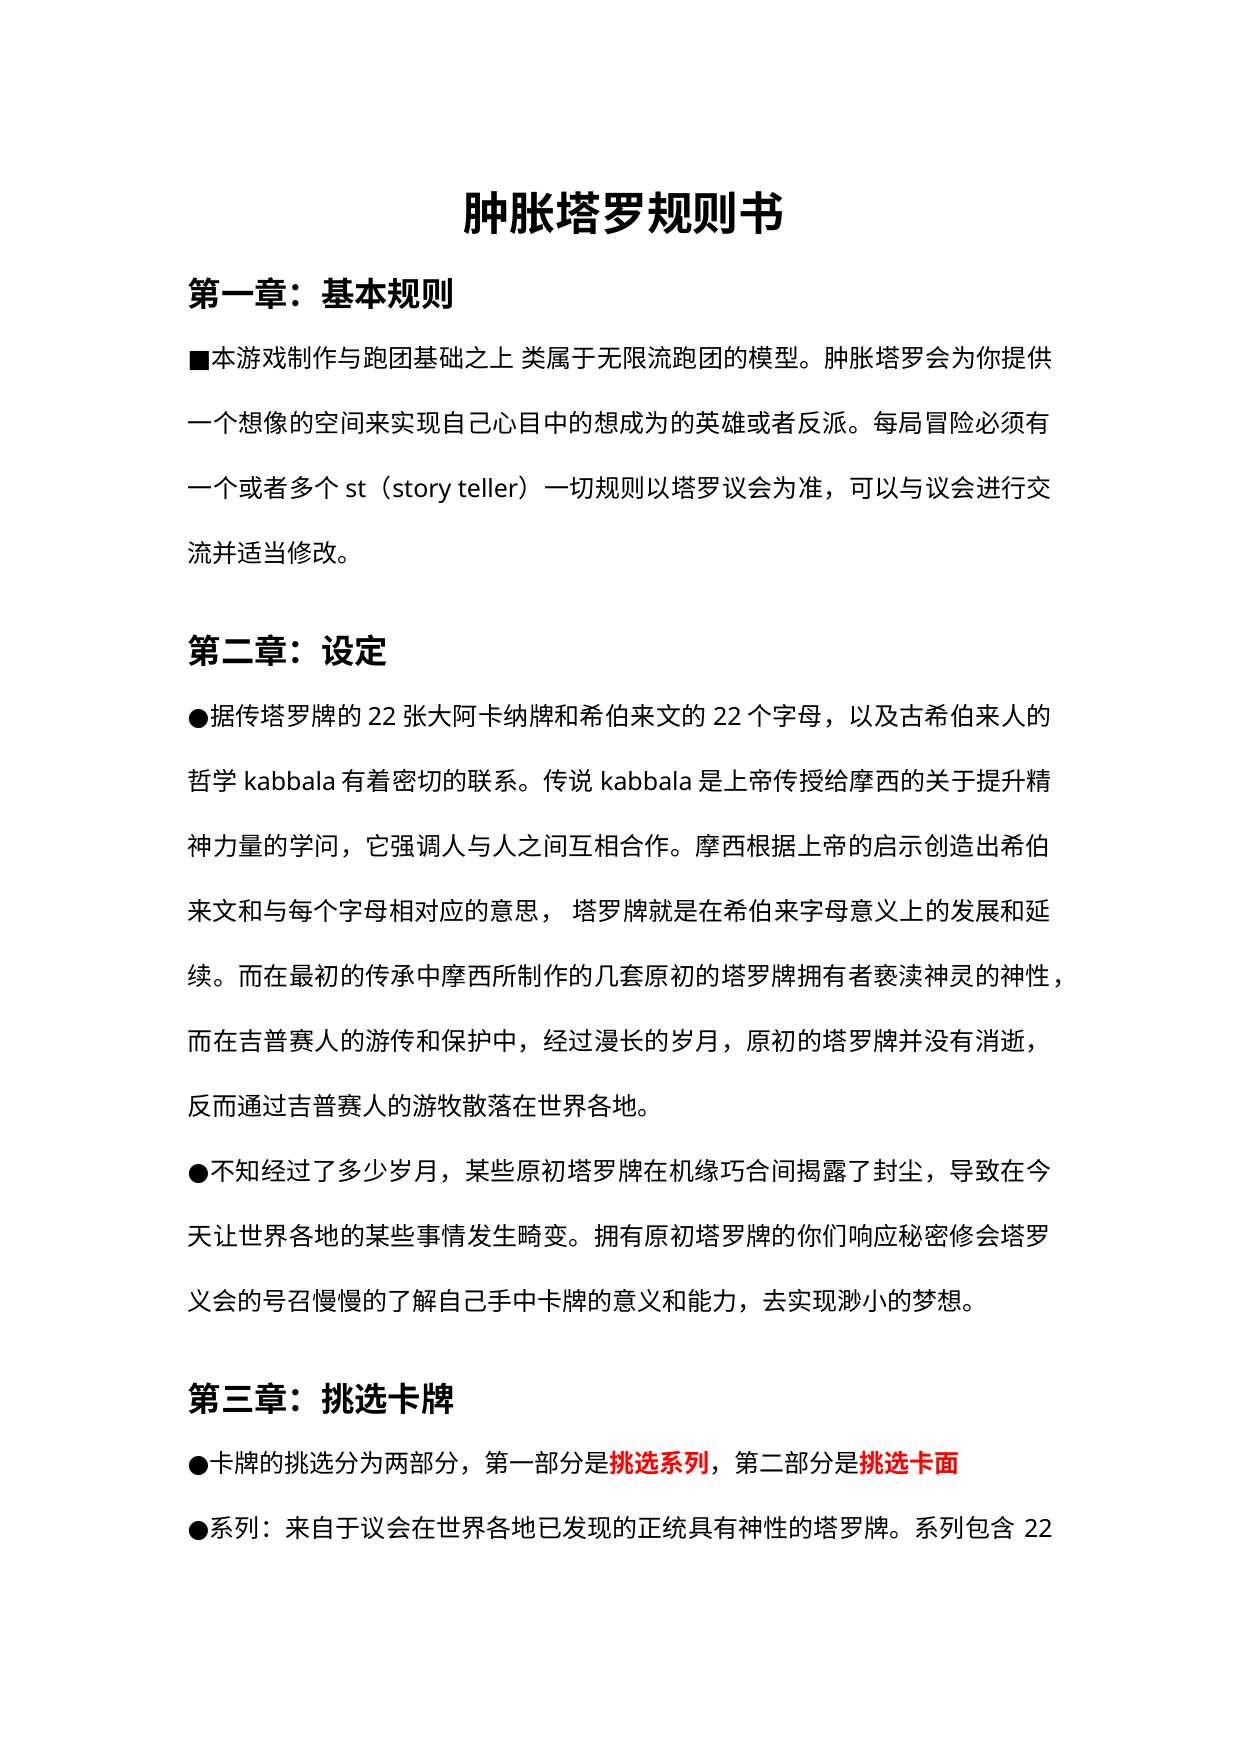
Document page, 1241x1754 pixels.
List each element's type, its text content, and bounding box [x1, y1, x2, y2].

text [187, 1364, 1053, 1559]
text 第二章：设定 ●据传塔罗牌的22张大阿卡纳牌和希伯来文的22个字母，以及古希伯来人的哲学kabbala有着密切的联系。传说kabbala是上帝传授给摩西的关于提升精神力量的学问，它强调人与人之间互相合作。摩西根据上帝的启示创造出希伯来文和与每个字母相对应的意思， 塔罗牌就是在希伯来字母意义上的发展和延续。而在最初的传承中摩西所制作的几套原初的塔罗牌拥有者亵渎神灵的神性，而在吉普赛人的游传和保护中，经过漫长的岁月，原初的塔罗牌并没有消逝，反而通过吉普赛人的游牧散落在世界各地。 ●不知经过了多少岁月，某些原初塔罗牌在机缘巧合间揭露了封尘，导致在今天让世界各地的某些事情发生畸变。拥有原初塔罗牌的你们响应秘密修会塔罗义会的号召慢慢的了解自己手中卡牌的意义和能力，去实现渺小的梦想。 [187, 617, 1053, 1364]
text 肿胀塔罗规则书 第一章：基本规则 ■本游戏制作与跑团基础之上 类属于无限流跑团的模型。肿胀塔罗会为你提供一个想像的空间来实现自己心目中的想成为的英雄或者反派。每局冒险必须有一个或者多个st（story teller）一切规则以塔罗议会为准，可以与议会进行交流并适当修改。 [187, 162, 1053, 617]
